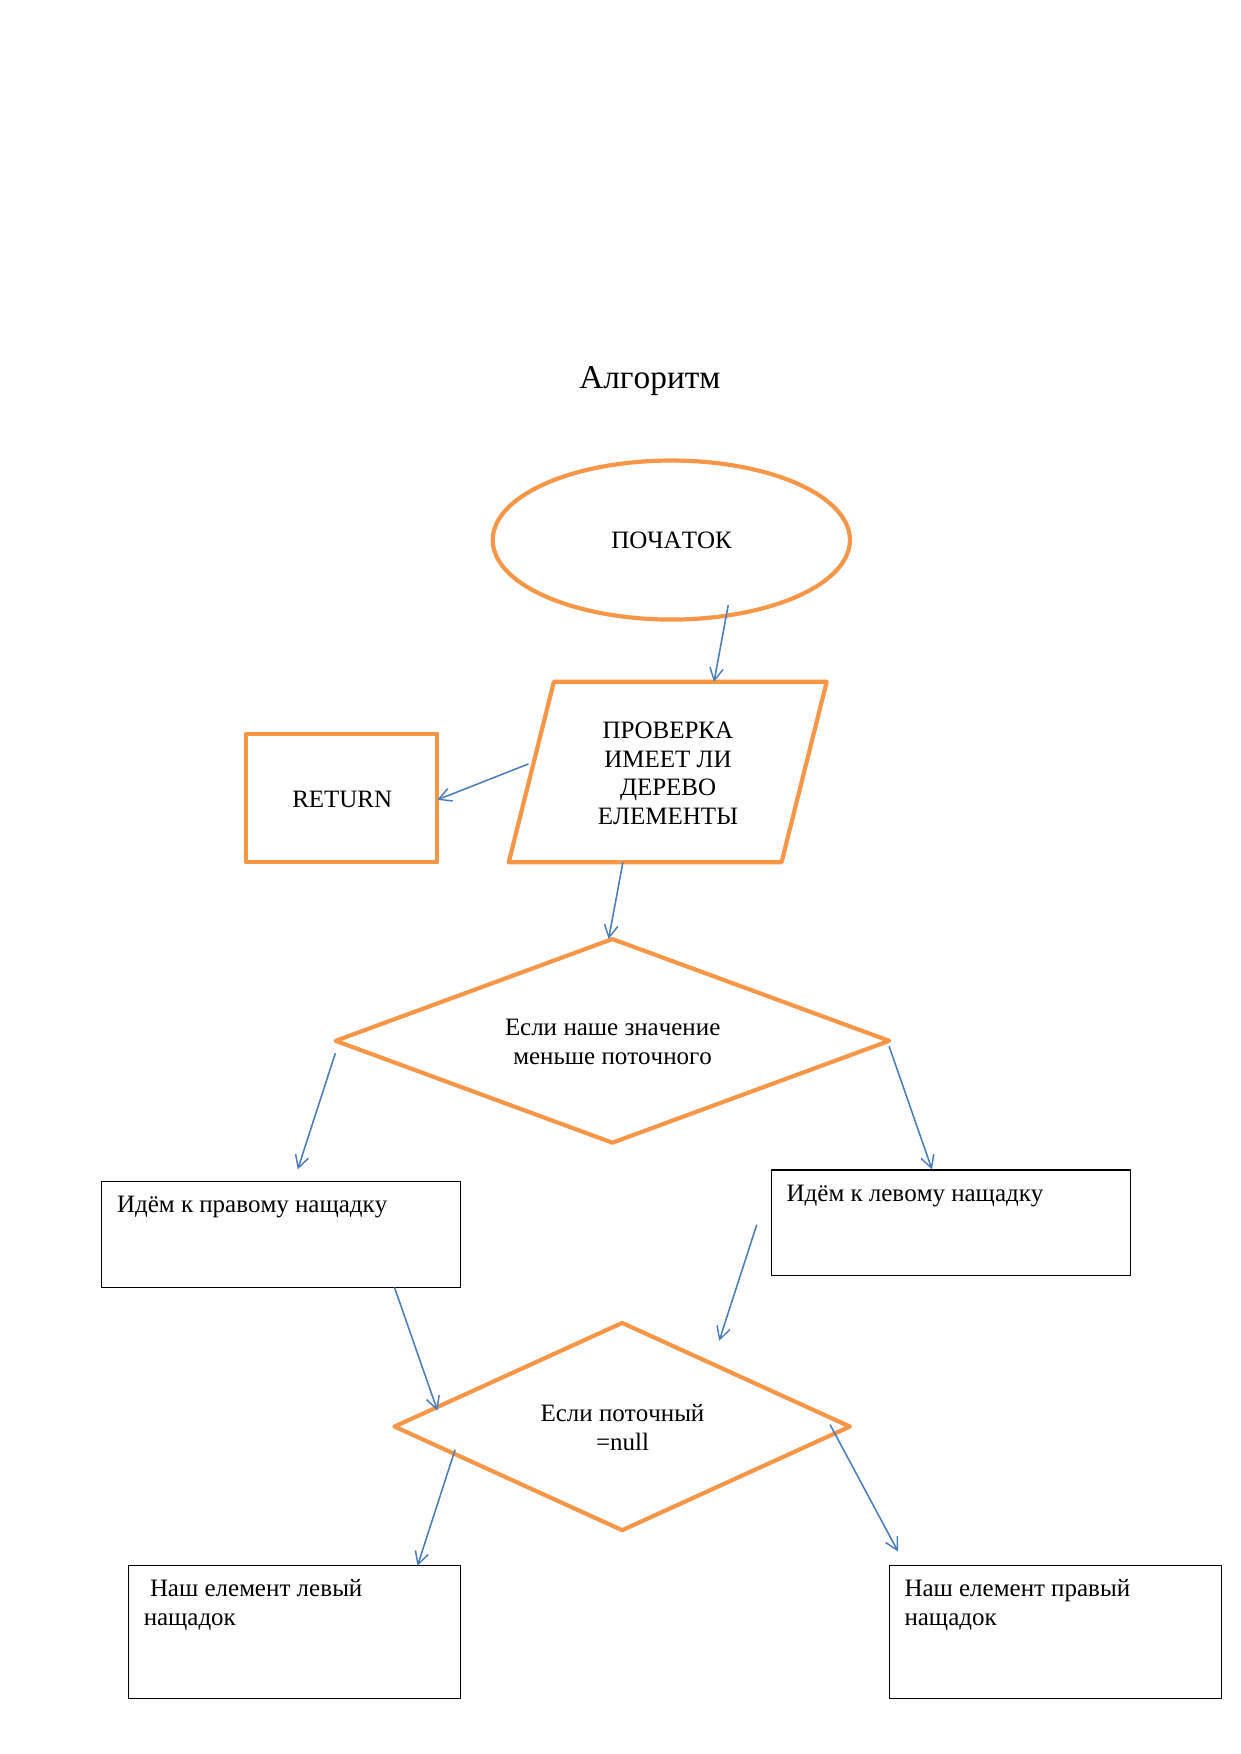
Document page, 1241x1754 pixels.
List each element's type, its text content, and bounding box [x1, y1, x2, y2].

text Алгоритм [148, 357, 1152, 395]
